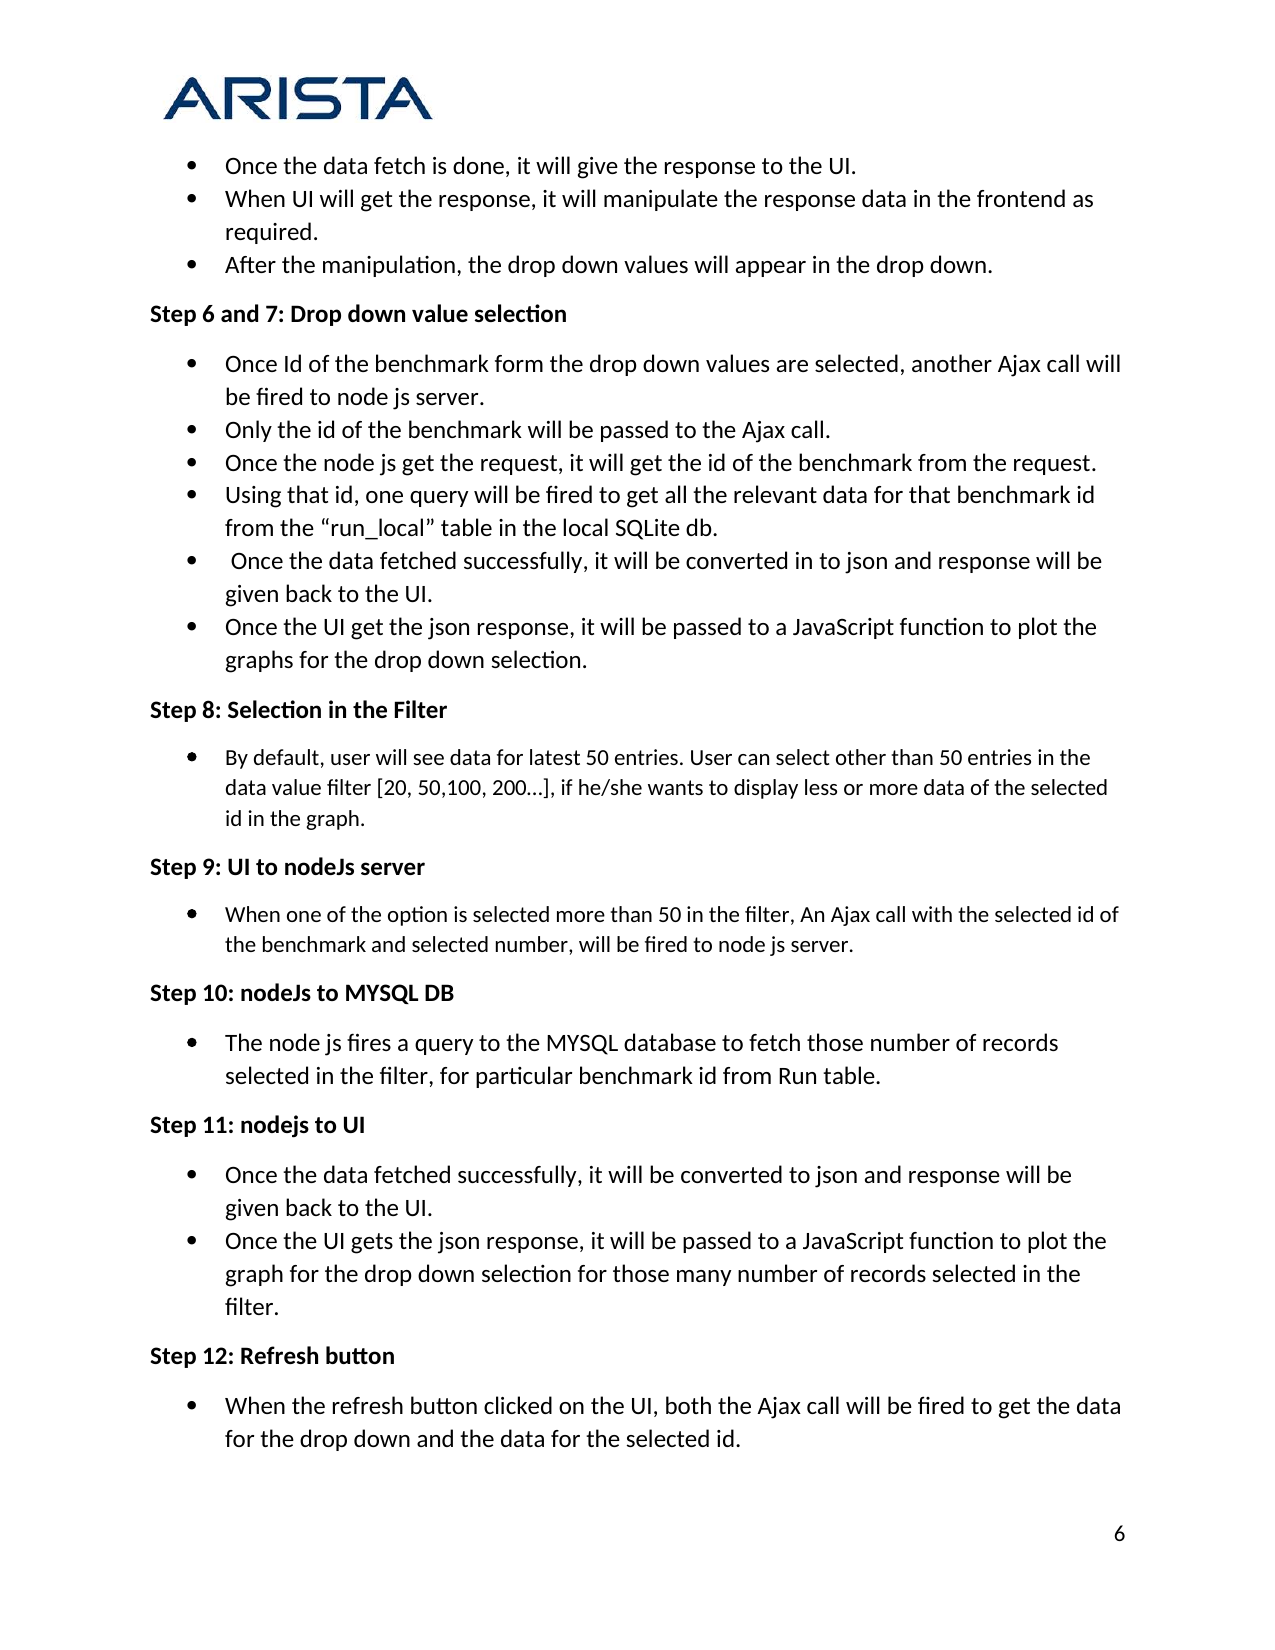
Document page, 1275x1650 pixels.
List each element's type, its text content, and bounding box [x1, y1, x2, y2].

text Step 10: nodeJs to MYSQL DB [150, 977, 1125, 1008]
list Once the UI get the json response, it will be passed to a JavaScript function to plot the graphs for the drop down selection. [187, 611, 1125, 675]
list By default, user will see data for latest 50 entries. User can select other than 50 entries in the data value filter [20, 50,100, 200…], if he/she wants to display less or more data of the selected id in the graph. [187, 743, 1125, 832]
list Only the id of the benchmark will be passed to the Ajax call. [187, 414, 1125, 444]
list Once the data fetched successfully, it will be converted to json and response will be given back to the UI. [187, 1159, 1125, 1222]
list When one of the option is selected more than 50 in the filter, An Ajax call with the selected id of the benchmark and selected number, will be fired to node js server. [187, 900, 1125, 958]
picture [150, 75, 445, 123]
list When the refresh button clicked on the UI, both the Ajax call will be fired to get the data for the drop down and the data for the selected id. [187, 1390, 1125, 1453]
list Once the data fetched successfully, it will be converted in to json and response will be given back to the UI. [187, 545, 1125, 609]
list Using that id, one query will be fired to get all the relevant data for that benchmark id from the “run_local” table in the local SQLite db. [187, 479, 1125, 543]
list Once the data fetch is done, it will give the response to the UI. [187, 150, 1125, 181]
text Step 12: Refresh button [150, 1340, 1125, 1371]
list The node js fires a query to the MYSQL database to fetch those number of records selected in the filter, for particular benchmark id from Run table. [187, 1027, 1125, 1090]
list Once the node js get the request, it will get the id of the benchmark from the request. [187, 447, 1125, 477]
text Step 8: Selection in the Filter [150, 694, 1125, 724]
list Once Id of the benchmark form the drop down values are selected, another Ajax call will be fired to node js server. [187, 348, 1125, 411]
list After the manipulation, the drop down values will appear in the drop down. [187, 249, 1125, 279]
list When UI will get the response, it will manipulate the response data in the frontend as required. [187, 183, 1125, 246]
text Step 6 and 7: Drop down value selection [150, 298, 1125, 329]
text Step 11: nodejs to UI [150, 1109, 1125, 1140]
text Step 9: UI to nodeJs server [150, 851, 1125, 881]
list Once the UI gets the json response, it will be passed to a JavaScript function to plot the graph for the drop down selection for those many number of records selected in the filter. [187, 1225, 1125, 1321]
